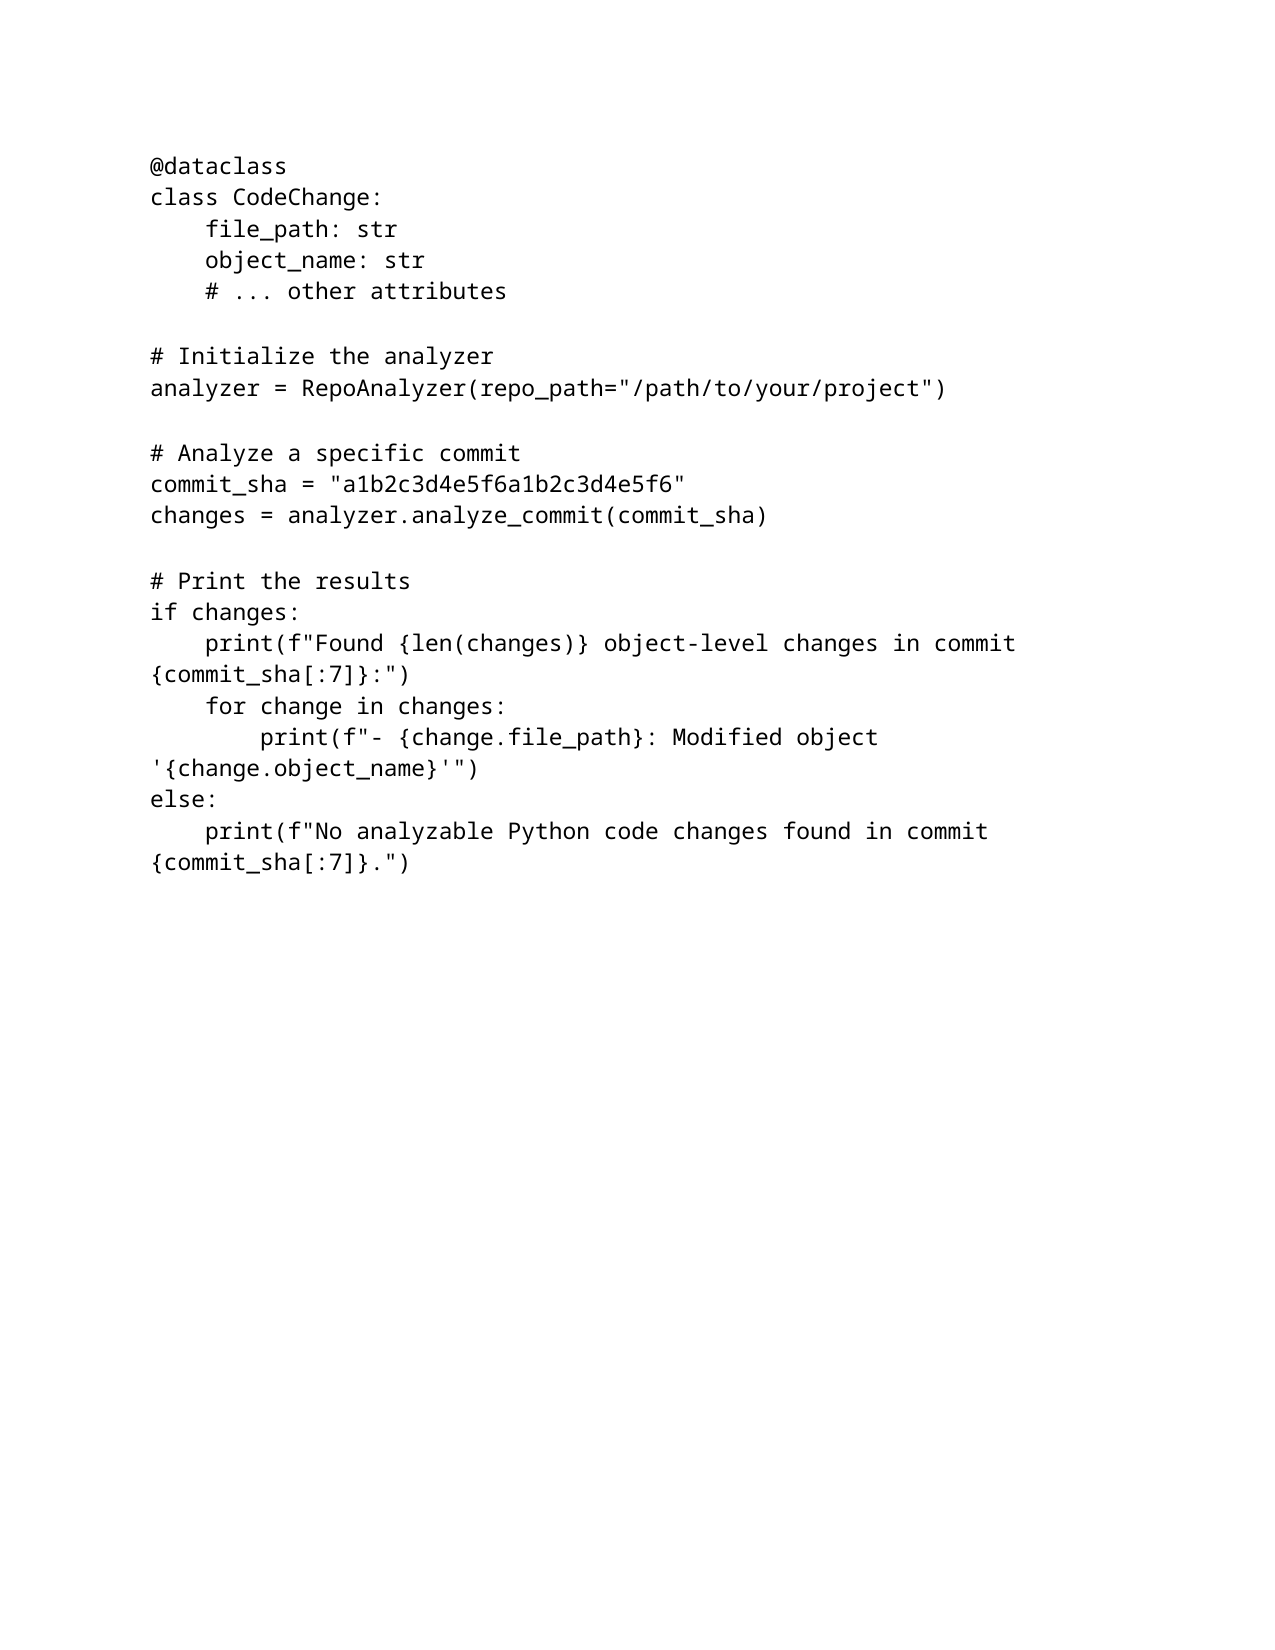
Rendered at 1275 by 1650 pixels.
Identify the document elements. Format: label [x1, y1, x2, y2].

text [150, 150, 1125, 877]
